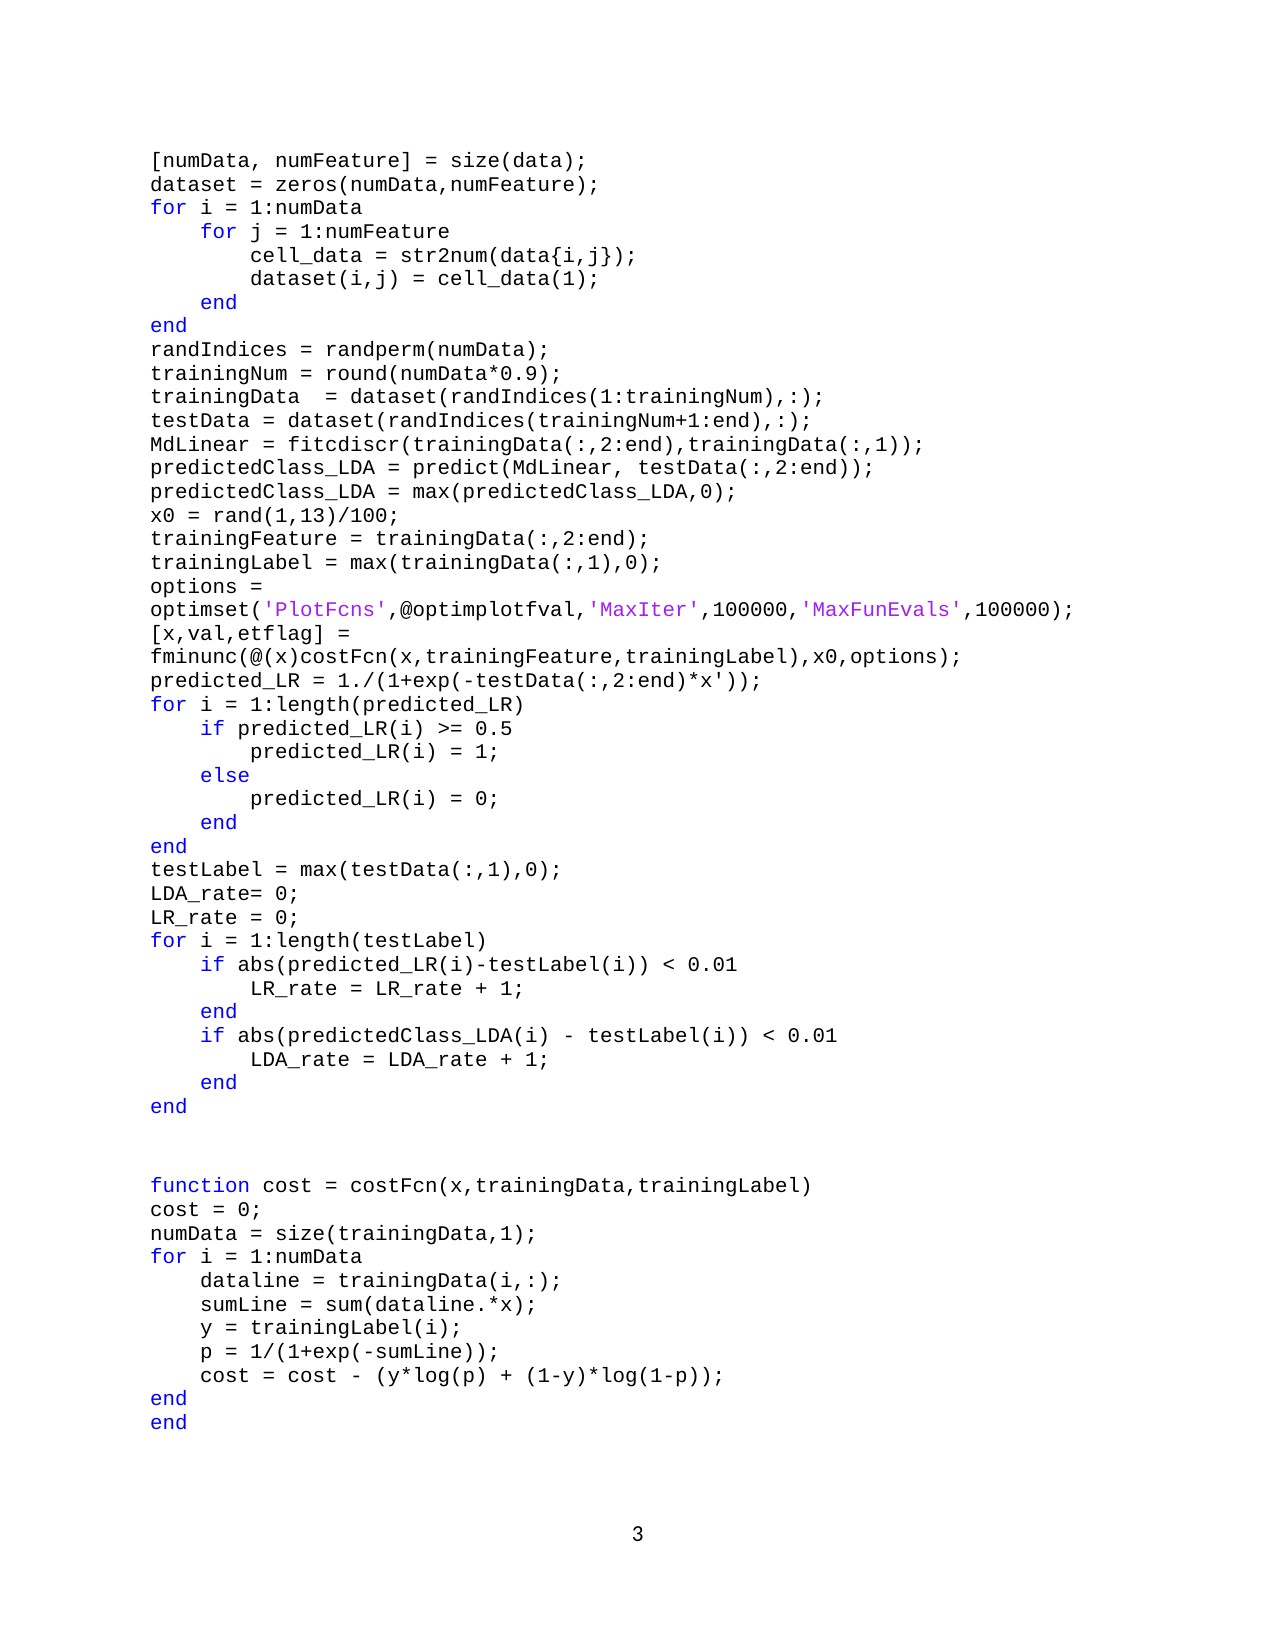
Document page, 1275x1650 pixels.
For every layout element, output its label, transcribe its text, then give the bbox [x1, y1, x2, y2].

text end [150, 316, 1125, 339]
text LR_rate = 0; [150, 907, 1125, 930]
text for i = 1:numData [150, 197, 1125, 221]
text LR_rate = LR_rate + 1; [150, 978, 1125, 1001]
text cost = 0; [150, 1199, 1125, 1223]
text predictedClass_LDA = max(predictedClass_LDA,0); [150, 481, 1125, 505]
text sumLine = sum(dataline.*x); [150, 1294, 1125, 1317]
text [x,val,etflag] = fminunc(@(x)costFcn(x,trainingFeature,trainingLabel),x0,options); [150, 623, 1125, 670]
text predicted_LR(i) = 1; [150, 741, 1125, 765]
text predicted_LR = 1./(1+exp(-testData(:,2:end)*x')); [150, 670, 1125, 694]
text trainingFeature = trainingData(:,2:end); [150, 528, 1125, 552]
text predicted_LR(i) = 0; [150, 788, 1125, 812]
text end [150, 1096, 1125, 1119]
text MdLinear = fitcdiscr(trainingData(:,2:end),trainingData(:,1)); [150, 434, 1125, 457]
text cell_data = str2num(data{i,j}); [150, 244, 1125, 268]
text trainingNum = round(numData*0.9); [150, 363, 1125, 386]
text testLabel = max(testData(:,1),0); [150, 859, 1125, 883]
text cost = cost - (y*log(p) + (1-y)*log(1-p)); [150, 1365, 1125, 1388]
text dataset(i,j) = cell_data(1); [150, 268, 1125, 292]
text numData = size(trainingData,1); [150, 1223, 1125, 1246]
text if abs(predictedClass_LDA(i) - testLabel(i)) < 0.01 [150, 1025, 1125, 1048]
text p = 1/(1+exp(-sumLine)); [150, 1341, 1125, 1365]
text end [150, 1001, 1125, 1025]
text options = optimset('PlotFcns',@optimplotfval,'MaxIter',100000,'MaxFunEvals',100000); [150, 576, 1125, 623]
text for i = 1:numData [150, 1246, 1125, 1270]
text x0 = rand(1,13)/100; [150, 505, 1125, 528]
text dataset = zeros(numData,numFeature); [150, 174, 1125, 197]
text end [150, 812, 1125, 836]
text testData = dataset(randIndices(trainingNum+1:end),:); [150, 410, 1125, 434]
text if predicted_LR(i) >= 0.5 [150, 717, 1125, 741]
text else [150, 765, 1125, 788]
text for i = 1:length(testLabel) [150, 930, 1125, 954]
text trainingData = dataset(randIndices(1:trainingNum),:); [150, 386, 1125, 410]
text end [150, 292, 1125, 316]
text for i = 1:length(predicted_LR) [150, 694, 1125, 717]
text for j = 1:numFeature [150, 221, 1125, 244]
text end [150, 1072, 1125, 1096]
text dataline = trainingData(i,:); [150, 1270, 1125, 1294]
text end [150, 1388, 1125, 1412]
text randIndices = randperm(numData); [150, 339, 1125, 363]
text predictedClass_LDA = predict(MdLinear, testData(:,2:end)); [150, 457, 1125, 481]
text trainingLabel = max(trainingData(:,1),0); [150, 552, 1125, 576]
text if abs(predicted_LR(i)-testLabel(i)) < 0.01 [150, 954, 1125, 978]
text end [150, 1412, 1125, 1436]
text LDA_rate= 0; [150, 883, 1125, 907]
text [numData, numFeature] = size(data); [150, 150, 1125, 174]
text end [150, 836, 1125, 859]
text function cost = costFcn(x,trainingData,trainingLabel) [150, 1176, 1125, 1199]
text y = trainingLabel(i); [150, 1317, 1125, 1341]
text LDA_rate = LDA_rate + 1; [150, 1048, 1125, 1072]
